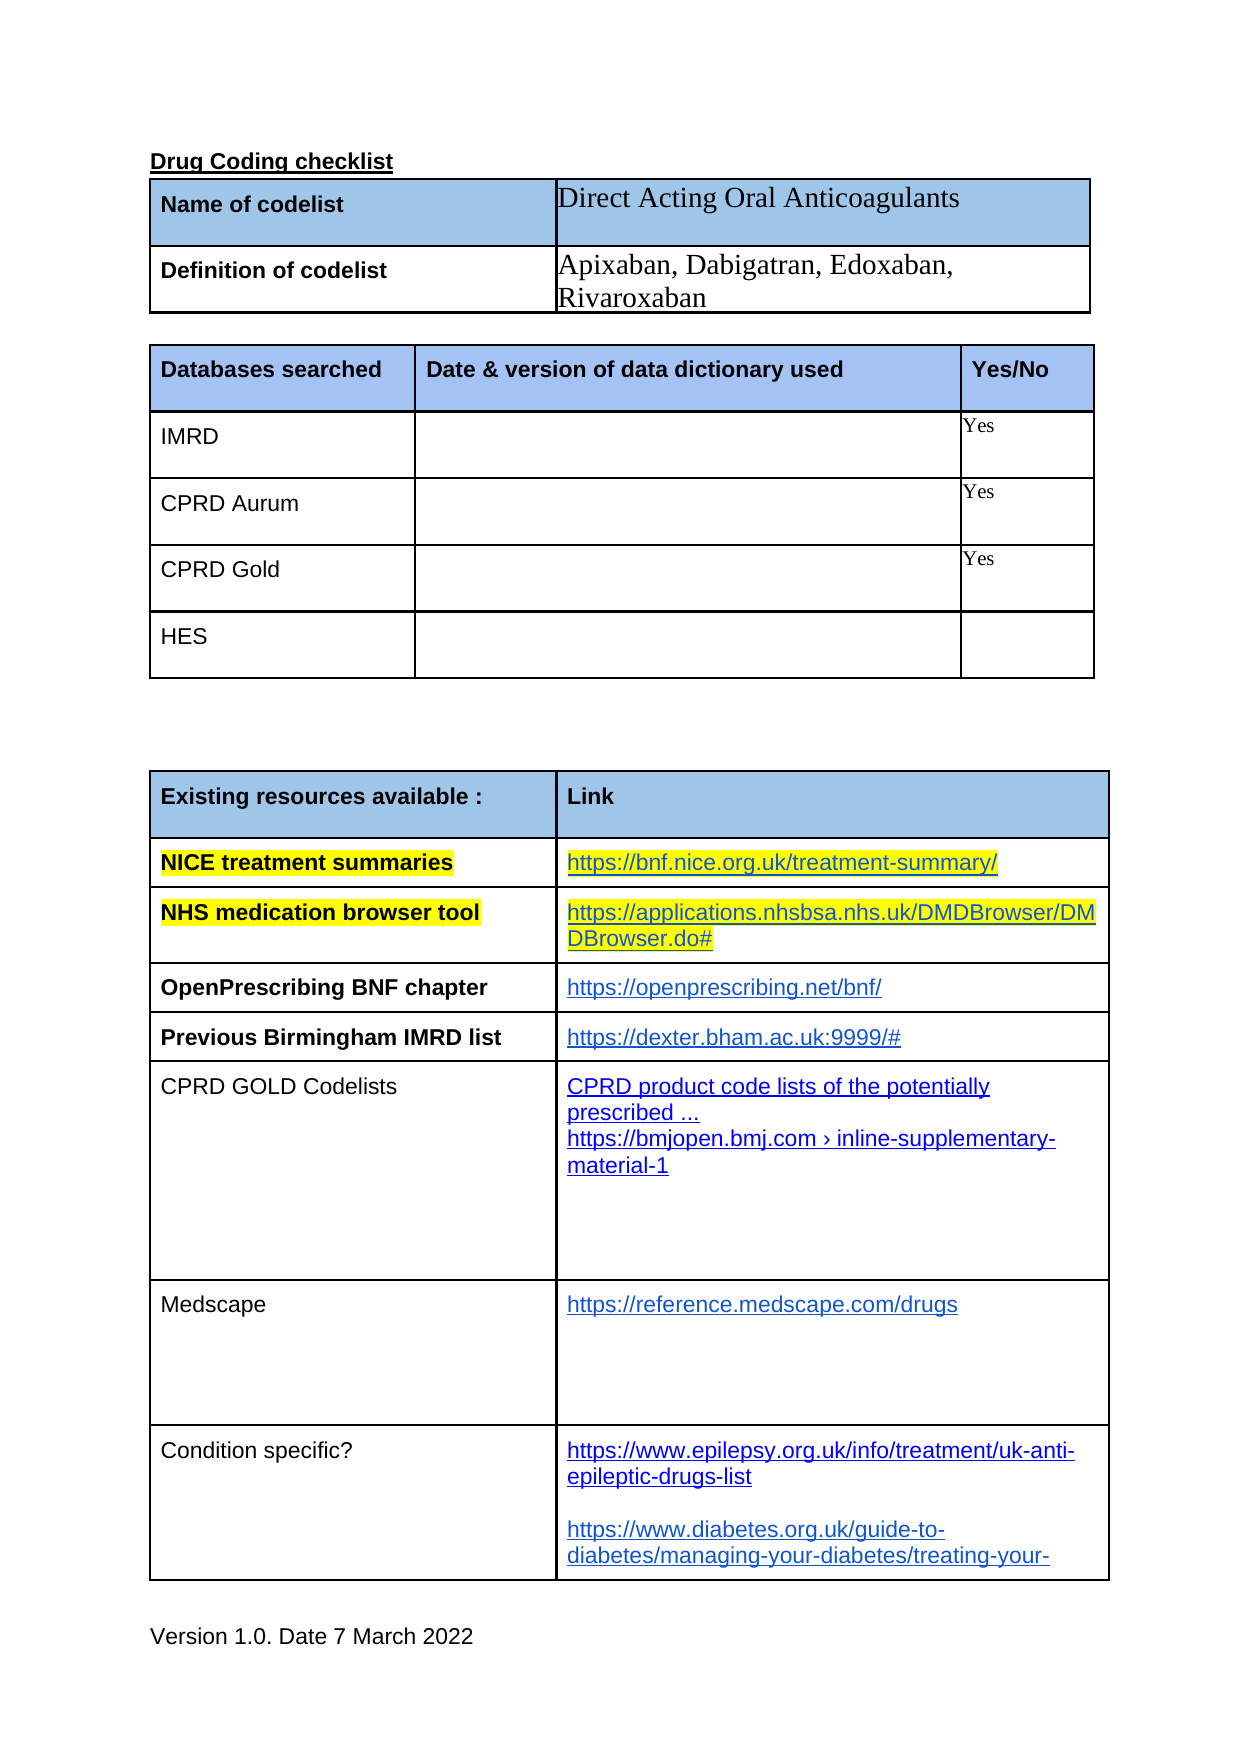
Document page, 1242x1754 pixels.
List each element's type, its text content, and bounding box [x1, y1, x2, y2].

table_cell CPRD Gold [151, 546, 414, 610]
table_cell Apixaban, Dabigatran, Edoxaban, Rivaroxaban [558, 247, 1089, 311]
table_cell Medscape [151, 1281, 555, 1424]
table_cell [416, 413, 960, 477]
table_cell CPRD product code lists of the potentially prescribed ... https://bmjopen.bmj.com › inline-supplementary- material-1 [558, 1062, 1108, 1278]
table_header Name of codelist [151, 180, 555, 245]
table_cell IMRD [151, 413, 414, 477]
table_cell OpenPrescribing BNF chapter [151, 964, 555, 1011]
table_cell Yes [962, 479, 1093, 544]
table_cell https://reference.medscape.com/drugs [558, 1281, 1108, 1424]
table_cell https://dexter.bham.ac.uk:9999/# [558, 1013, 1108, 1060]
table_cell [416, 479, 960, 544]
table_cell [962, 613, 1093, 677]
table_cell [416, 546, 960, 610]
table_cell Previous Birmingham IMRD list [151, 1013, 555, 1060]
table_cell CPRD GOLD Codelists [151, 1062, 555, 1278]
text Drug Coding checklist [150, 148, 1123, 173]
text Version 1.0. Date 7 March 2022 [150, 1623, 1123, 1649]
table_header Existing resources available : [151, 772, 555, 837]
table_header Link [558, 772, 1108, 837]
table_cell NHS medication browser tool [151, 888, 555, 962]
table_cell HES [151, 613, 414, 677]
table_cell [416, 613, 960, 677]
table_header Databases searched [151, 346, 414, 410]
table_cell https://bnf.nice.org.uk/treatment-summary/ [558, 839, 1108, 886]
table_cell CPRD Aurum [151, 479, 414, 544]
table_header Direct Acting Oral Anticoagulants [558, 180, 1089, 245]
table_cell https://applications.nhsbsa.nhs.uk/DMDBrowser/DM DBrowser.do# [558, 888, 1108, 962]
table_cell https://www.epilepsy.org.uk/info/treatment/uk-anti- epileptic-drugs-list https://www.diabetes.org.uk/guide-to- diabetes/managing-your-diabetes/treating-your- [558, 1426, 1108, 1579]
table_cell https://openprescribing.net/bnf/ [558, 964, 1108, 1011]
table_cell Definition of codelist [151, 247, 555, 311]
table_cell NICE treatment summaries [151, 839, 555, 886]
table_header Date & version of data dictionary used [416, 346, 960, 410]
table_cell Condition specific? [151, 1426, 555, 1579]
table_header Yes/No [962, 346, 1093, 410]
table_cell Yes [962, 546, 1093, 610]
table_cell Yes [962, 413, 1093, 477]
